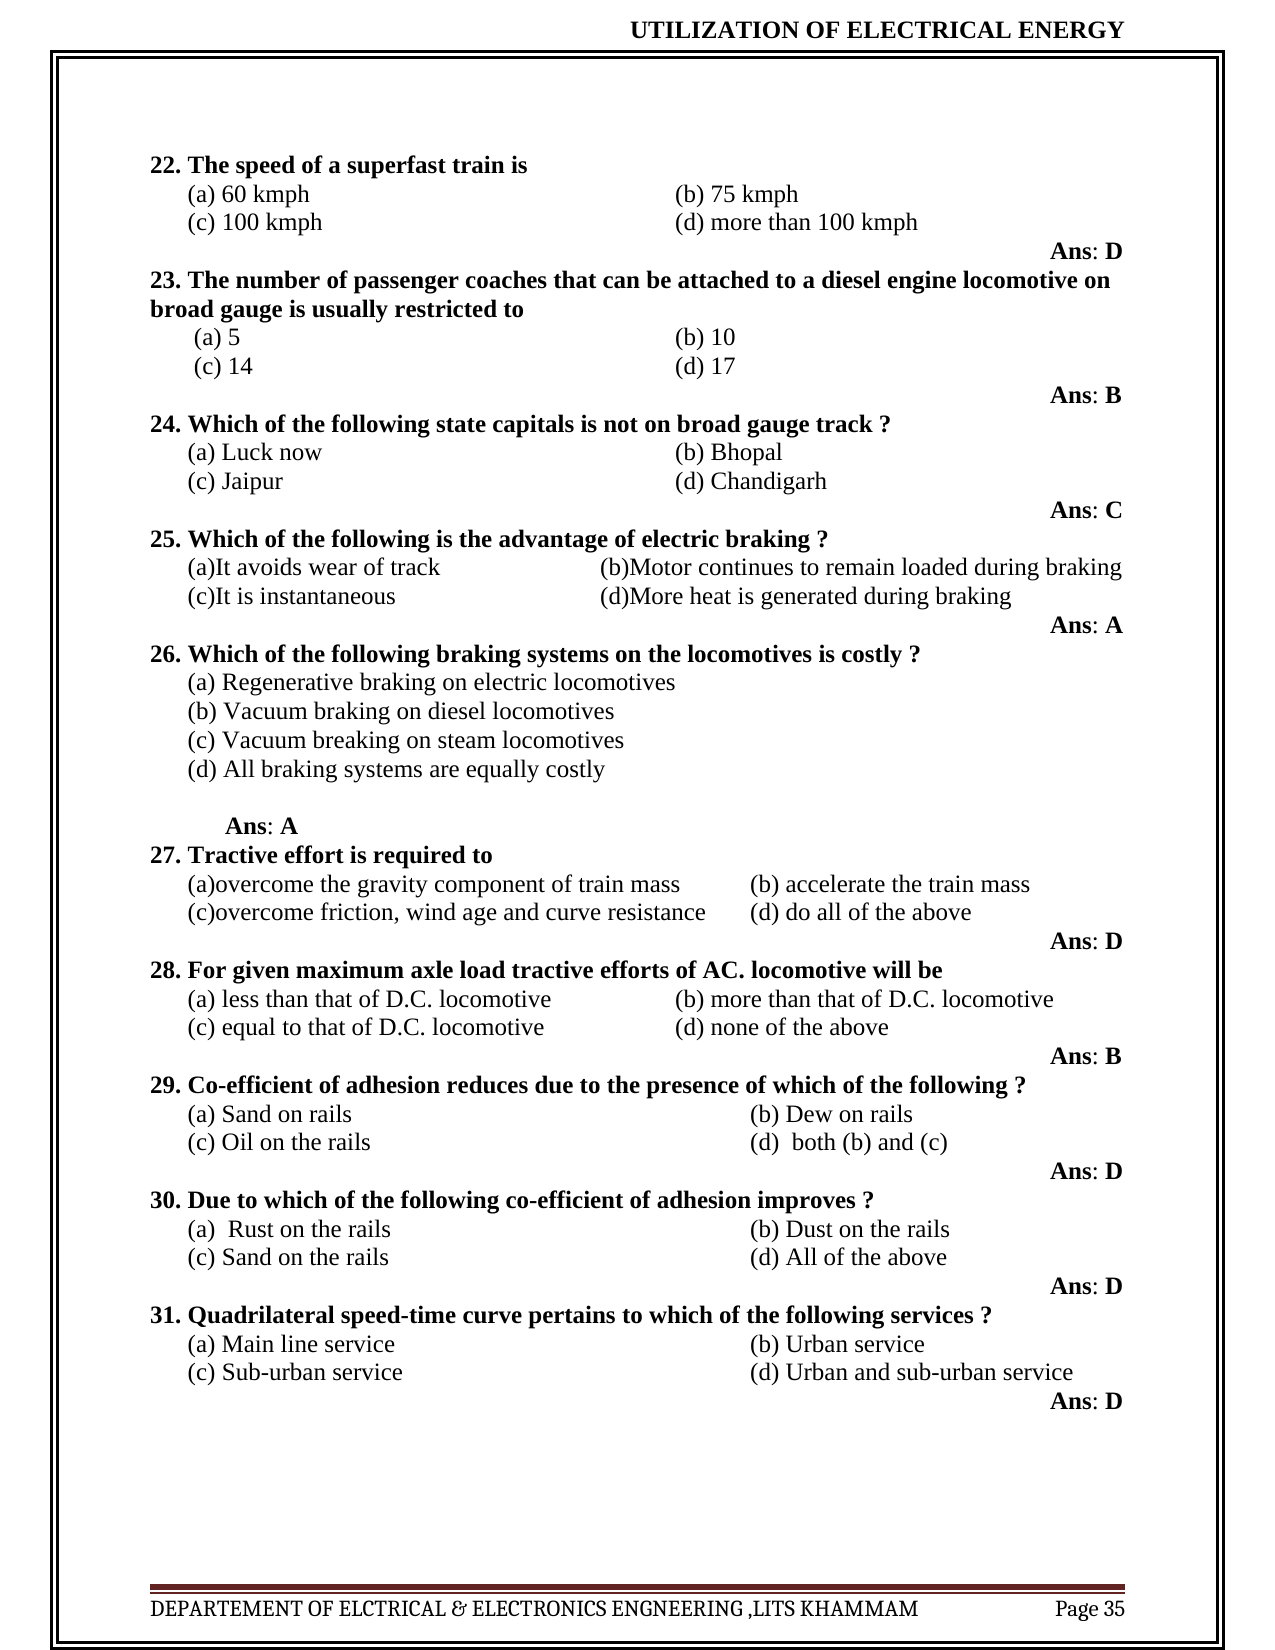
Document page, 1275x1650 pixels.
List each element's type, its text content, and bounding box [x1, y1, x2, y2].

text (c) 100 kmph (d) more than 100 kmph Ans: D 23. The number of passenger coaches that can be attached to a diesel engine locomotive on broad gauge is usually restricted to (a) 5 (b) 10 [150, 207, 1125, 351]
text (c) 14 (d) 17 Ans: B 24. Which of the following state capitals is not on broad gauge track ? (a) Luck now (b) Bhopal [150, 351, 1125, 466]
text (c) Jaipur (d) Chandigarh Ans: C 25. Which of the following is the advantage of electric braking ? (a)It avoids wear of track (b)Motor continues to remain loaded during braking (c)It is instantaneous (d)More heat is generated during braking Ans: A 26. Which of the following braking systems on the locomotives is costly ? (a) Regenerative braking on electric locomotives (b) Vacuum braking on diesel locomotives (c) Vacuum breaking on steam locomotives (d) All braking systems are equally costly Ans: A 27. Tractive effort is required to (a)overcome the gravity component of train mass (b) accelerate the train mass (c)overcome friction, wind age and curve resistance (d) do all of the above Ans: D 28. For given maximum axle load tractive efforts of AC. locomotive will be (a) less than that of D.C. locomotive (b) more than that of D.C. locomotive (c) equal to that of D.C. locomotive (d) none of the above Ans: B 29. Co-efficient of adhesion reduces due to the presence of which of the following ? (a) Sand on rails (b) Dew on rails (c) Oil on the rails (d) both (b) and (c) Ans: D 30. Due to which of the following co-efficient of adhesion improves ? (a) Rust on the rails (b) Dust on the rails (c) Sand on the rails (d) All of the above Ans: D 31. Quadrilateral speed-time curve pertains to which of the following services ? (a) Main line service (b) Urban service (c) Sub-urban service (d) Urban and sub-urban service Ans: D [150, 466, 1125, 1472]
text 22. The speed of a superfast train is (a) 60 kmph (b) 75 kmph [150, 150, 1125, 207]
